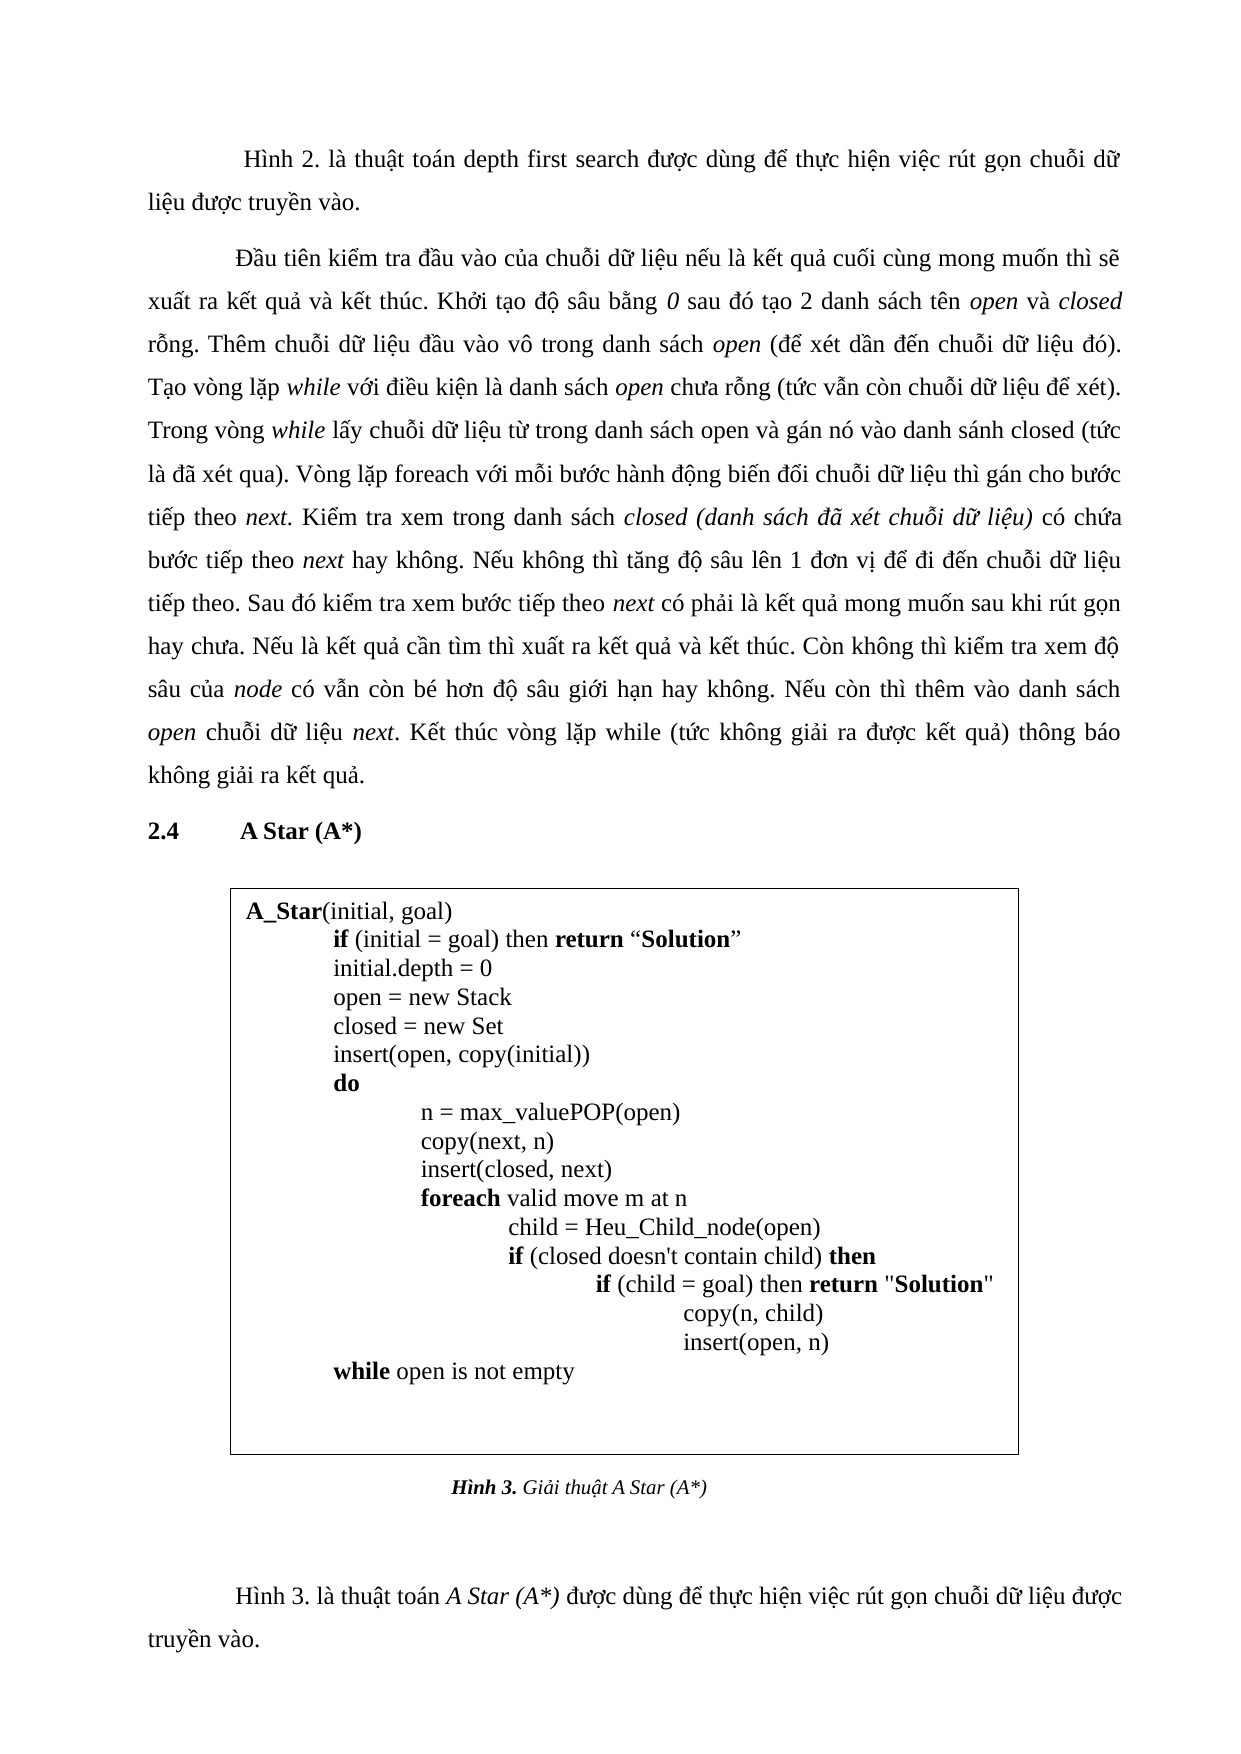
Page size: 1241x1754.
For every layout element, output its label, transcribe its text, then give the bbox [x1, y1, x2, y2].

text 2.4 A Star (A*) [148, 816, 1122, 845]
text Đầu tiên kiểm tra đầu vào của chuỗi dữ liệu nếu là kết quả cuối cùng mong muốn thì sẽ xuất ra kết quả và kết thúc. Khởi tạo độ sâu bằng 0 sau đó tạo 2 danh sách tên open và closed rỗng. Thêm chuỗi dữ liệu đầu vào vô trong danh sách open (để xét dần đến chuỗi dữ liệu đó). Tạo vòng lặp while với điều kiện là danh sách open chưa rỗng (tức vẫn còn chuỗi dữ liệu để xét). Trong vòng while lấy chuỗi dữ liệu từ trong danh sách open và gán nó vào danh sánh closed (tức là đã xét qua). Vòng lặp foreach với mỗi bước hành động biến đổi chuỗi dữ liệu thì gán cho bước tiếp theo next. Kiểm tra xem trong danh sách closed (danh sách đã xét chuỗi dữ liệu) có chứa bước tiếp theo next hay không. Nếu không thì tăng độ sâu lên 1 đơn vị để đi đến chuỗi dữ liệu tiếp theo. Sau đó kiểm tra xem bước tiếp theo next có phải là kết quả mong muốn sau khi rút gọn hay chưa. Nếu là kết quả cần tìm thì xuất ra kết quả và kết thúc. Còn không thì kiểm tra xem độ sâu của node có vẫn còn bé hơn độ sâu giới hạn hay không. Nếu còn thì thêm vào danh sách open chuỗi dữ liệu next. Kết thúc vòng lặp while (tức không giải ra được kết quả) thông báo không giải ra kết quả. [148, 243, 1122, 789]
text Hình 3. là thuật toán A Star (A*) được dùng để thực hiện việc rút gọn chuỗi dữ liệu được truyền vào. [148, 1581, 1122, 1653]
text Hình 2. là thuật toán depth first search được dùng để thực hiện việc rút gọn chuỗi dữ liệu được truyền vào. [148, 144, 1122, 216]
